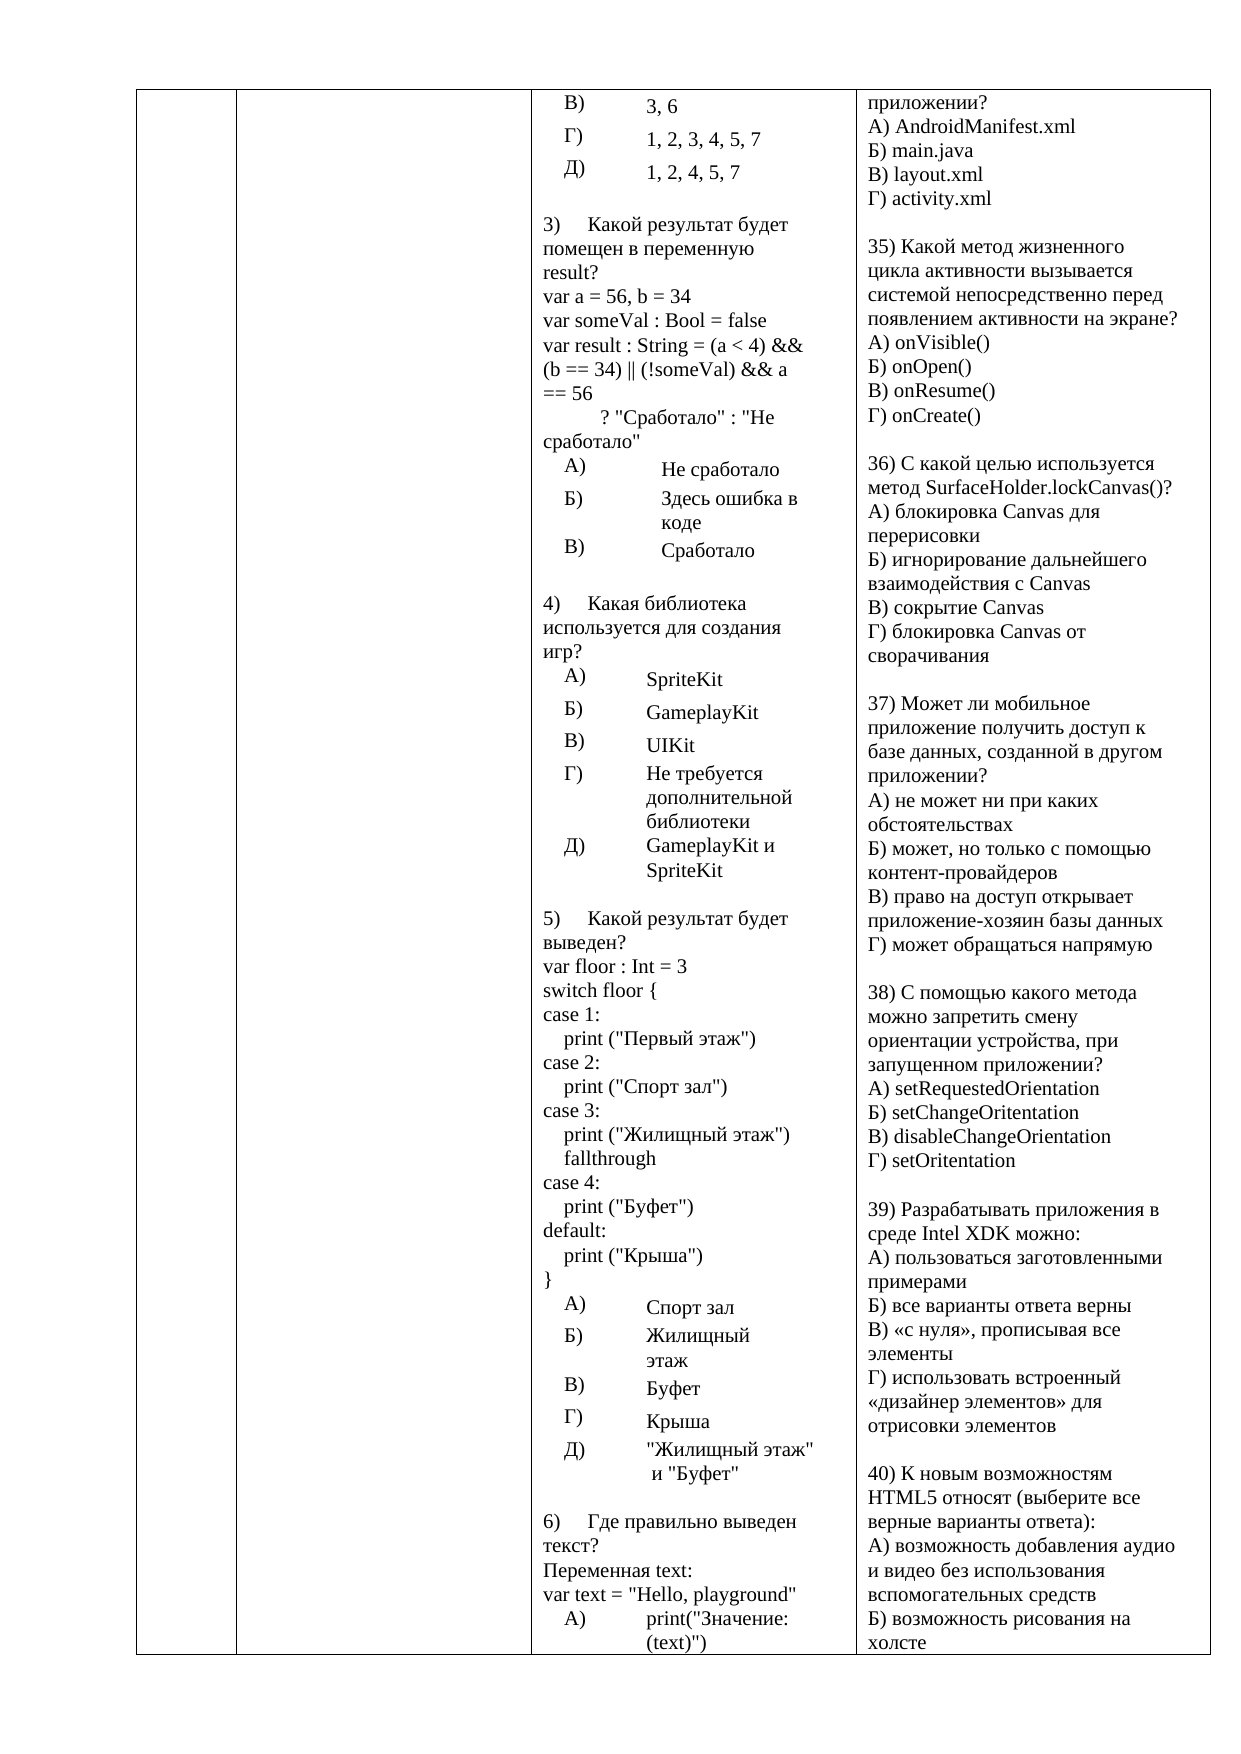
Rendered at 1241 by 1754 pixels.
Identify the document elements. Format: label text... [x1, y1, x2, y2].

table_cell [532, 90, 856, 1654]
table_cell 3 [137, 90, 236, 1654]
